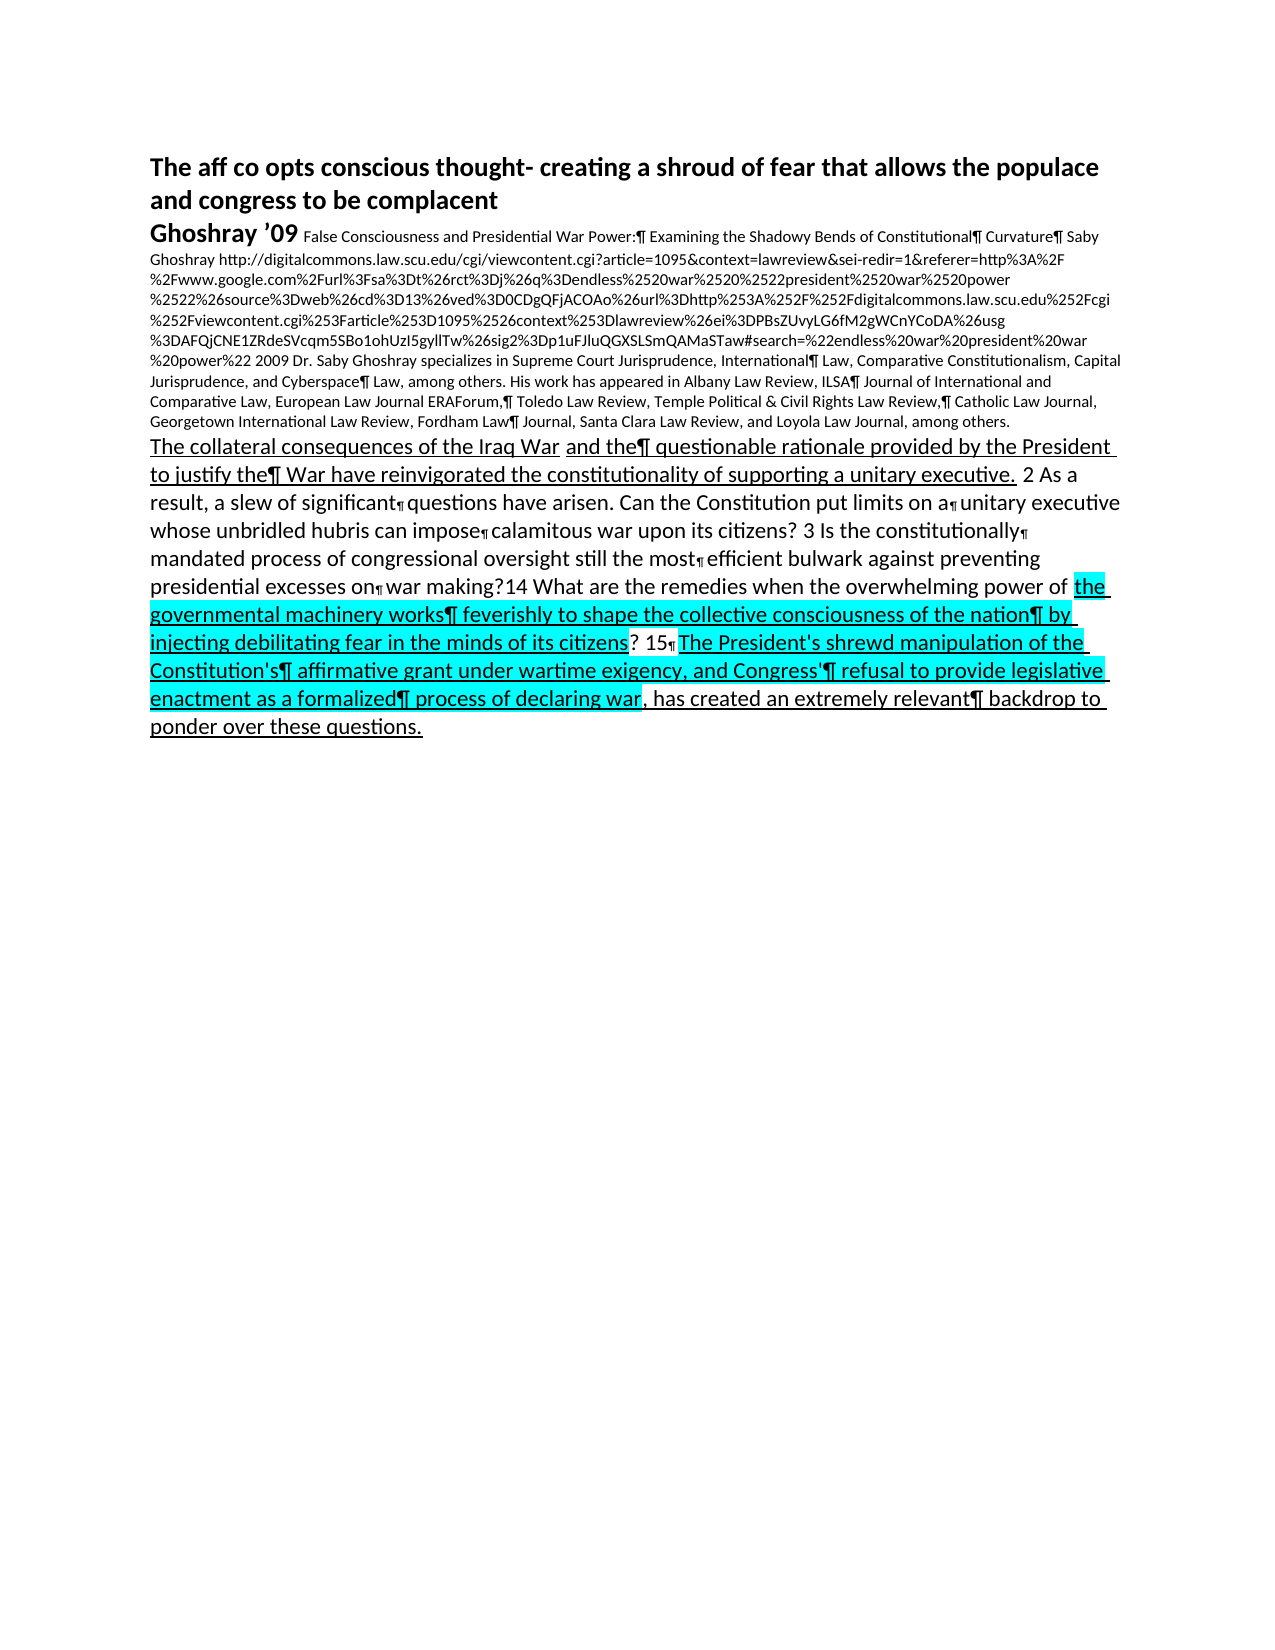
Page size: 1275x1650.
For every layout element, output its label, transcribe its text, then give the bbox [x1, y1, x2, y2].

subtitle The aff co opts conscious thought- creating a shroud of fear that allows the populace and congress to be complacent [150, 150, 1125, 216]
text Ghoshray ’09 False Consciousness and Presidential War Power:¶ Examining the Shadowy Bends of Constitutional¶ Curvature¶ Saby Ghoshray http://digitalcommons.law.scu.edu/cgi/viewcontent.cgi?article=1095&context=lawreview&sei-redir=1&referer=http%3A%2F%2Fwww.google.com%2Furl%3Fsa%3Dt%26rct%3Dj%26q%3Dendless%2520war%2520%2522president%2520war%2520power%2522%26source%3Dweb%26cd%3D13%26ved%3D0CDgQFjACOAo%26url%3Dhttp%253A%252F%252Fdigitalcommons.law.scu.edu%252Fcgi%252Fviewcontent.cgi%253Farticle%253D1095%2526context%253Dlawreview%26ei%3DPBsZUvyLG6fM2gWCnYCoDA%26usg%3DAFQjCNE1ZRdeSVcqm5SBo1ohUzI5gyllTw%26sig2%3Dp1uFJluQGXSLSmQAMaSTaw#search=%22endless%20war%20president%20war%20power%22 2009 Dr. Saby Ghoshray specializes in Supreme Court Jurisprudence, International¶ Law, Comparative Constitutionalism, Capital Jurisprudence, and Cyberspace¶ Law, among others. His work has appeared in Albany Law Review, ILSA¶ Journal of International and Comparative Law, European Law Journal ERAForum,¶ Toledo Law Review, Temple Political & Civil Rights Law Review,¶ Catholic Law Journal, Georgetown International Law Review, Fordham Law¶ Journal, Santa Clara Law Review, and Loyola Law Journal, among others. [150, 216, 1125, 432]
text The collateral consequences of the Iraq War and the¶ questionable rationale provided by the President to justify the¶ War have reinvigorated the constitutionality of supporting a unitary executive. 2 As a result, a slew of significant¶ questions have arisen. Can the Constitution put limits on a¶ unitary executive whose unbridled hubris can impose¶ calamitous war upon its citizens? 3 Is the constitutionally¶ mandated process of congressional oversight still the most¶ efficient bulwark against preventing presidential excesses on¶ war making?14 What are the remedies when the overwhelming power of the governmental machinery works¶ feverishly to shape the collective consciousness of the nation¶ by injecting debilitating fear in the minds of its citizens? 15¶ The President's shrewd manipulation of the Constitution's¶ affirmative grant under wartime exigency, and Congress'¶ refusal to provide legislative enactment as a formalized¶ process of declaring war, has created an extremely relevant¶ backdrop to ponder over these questions. [150, 432, 1125, 740]
